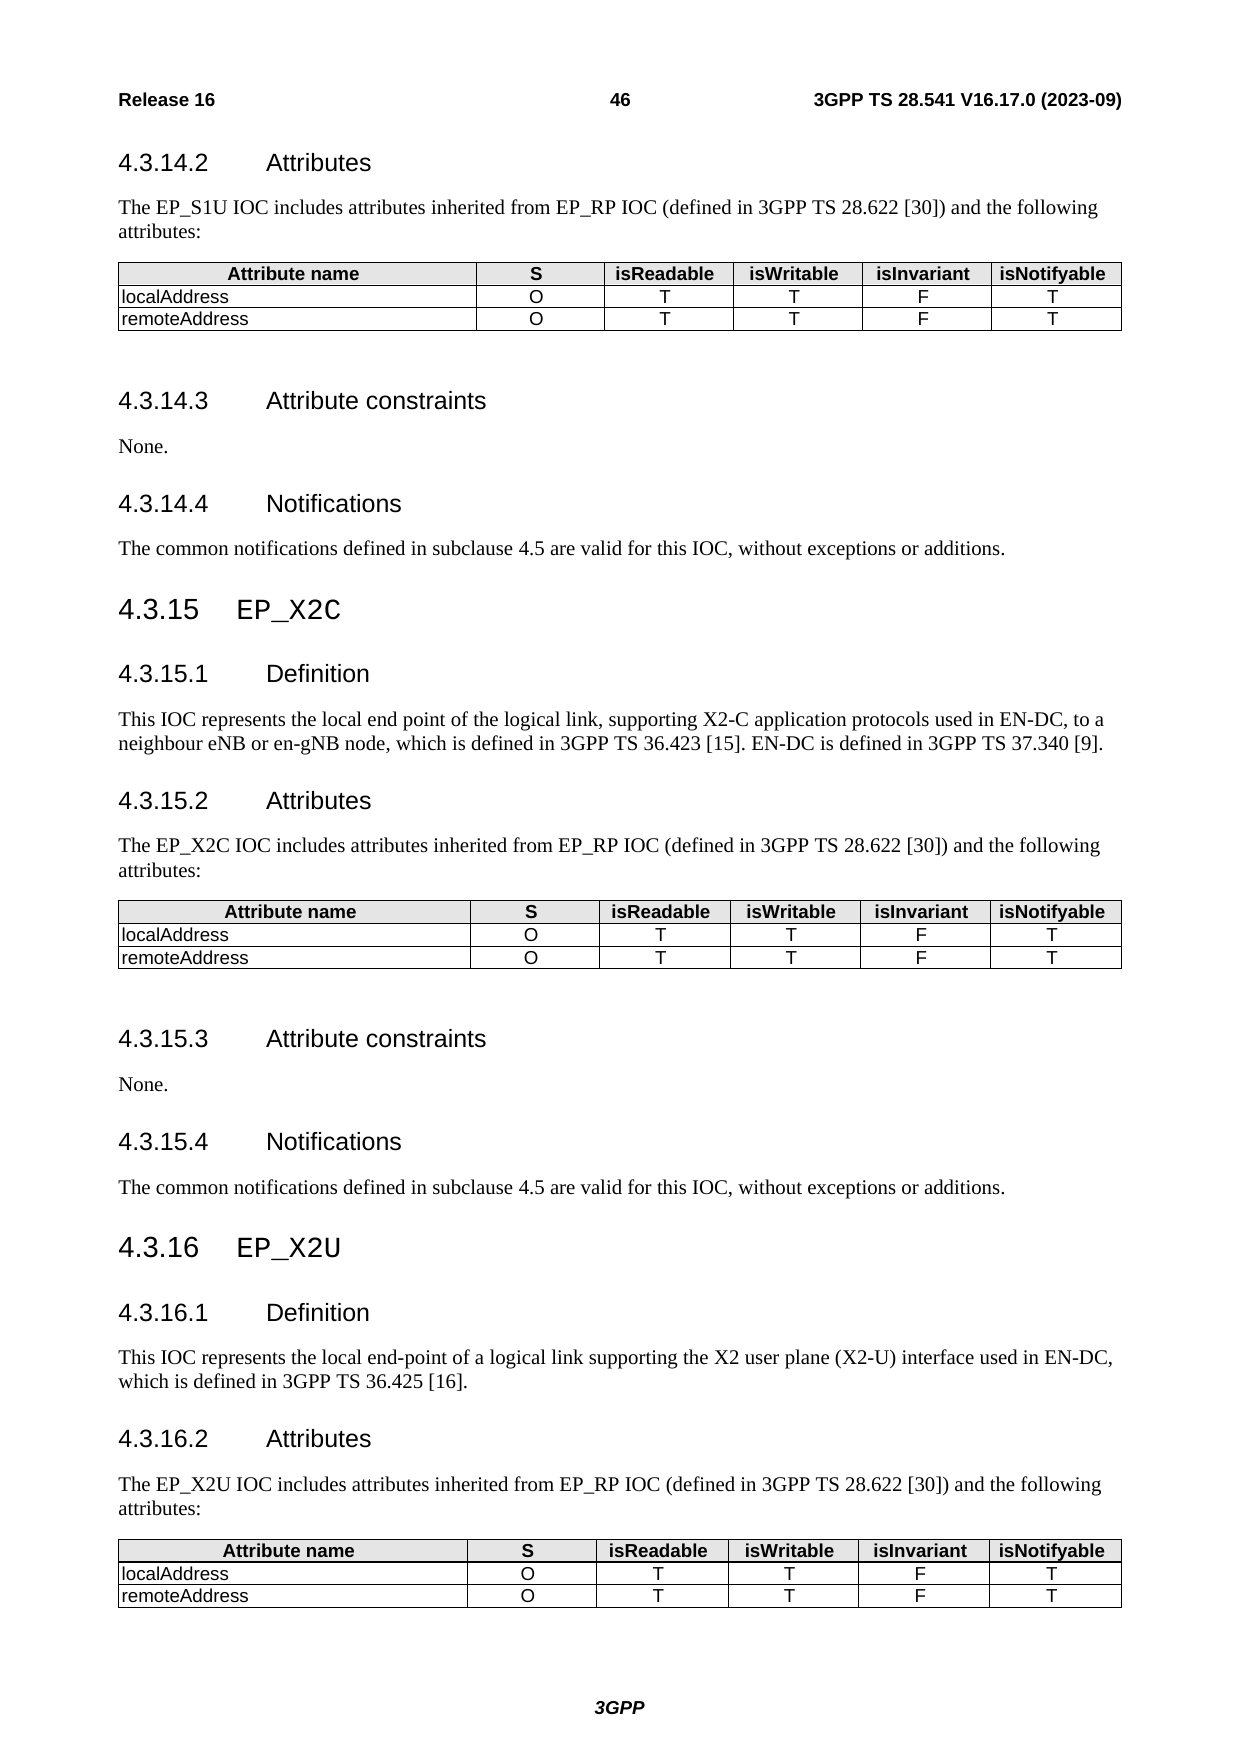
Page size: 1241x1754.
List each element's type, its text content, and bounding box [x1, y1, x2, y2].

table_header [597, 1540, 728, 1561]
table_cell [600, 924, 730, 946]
text The common notifications defined in subclause 4.5 are valid for this IOC, without exceptions or additions. [118, 536, 1122, 560]
text This IOC represents the local end point of the logical link, supporting X2-C application protocols used in EN-DC, to a neighbour eNB or en-gNB node, which is defined in 3GPP TS 36.423 [15]. EN-DC is defined in 3GPP TS 37.340 [9]. [118, 707, 1122, 755]
subtitle 4.3.14.4 Notifications [118, 489, 1122, 518]
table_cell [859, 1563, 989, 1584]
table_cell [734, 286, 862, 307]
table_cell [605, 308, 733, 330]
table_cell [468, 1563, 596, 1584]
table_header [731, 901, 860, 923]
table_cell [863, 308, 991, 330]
subtitle 4.3.15.2 Attributes [118, 786, 1122, 815]
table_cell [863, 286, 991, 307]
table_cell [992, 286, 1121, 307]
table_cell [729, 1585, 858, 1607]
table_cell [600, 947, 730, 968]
text The EP_X2C IOC includes attributes inherited from EP_RP IOC (defined in 3GPP TS 28.622 [30]) and the following attributes: [118, 833, 1122, 882]
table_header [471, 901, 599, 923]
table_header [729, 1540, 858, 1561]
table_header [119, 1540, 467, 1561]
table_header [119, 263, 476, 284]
subtitle 4.3.15.4 Notifications [118, 1127, 1122, 1156]
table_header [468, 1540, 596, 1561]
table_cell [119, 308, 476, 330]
text This IOC represents the local end-point of a logical link supporting the X2 user plane (X2-U) interface used in EN-DC, which is defined in 3GPP TS 36.425 [16]. [118, 1345, 1122, 1393]
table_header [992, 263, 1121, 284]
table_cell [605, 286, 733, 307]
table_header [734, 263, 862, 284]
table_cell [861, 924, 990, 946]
text The EP_S1U IOC includes attributes inherited from EP_RP IOC (defined in 3GPP TS 28.622 [30]) and the following attributes: [118, 195, 1122, 243]
subtitle 4.3.14.3 Attribute constraints [118, 386, 1122, 415]
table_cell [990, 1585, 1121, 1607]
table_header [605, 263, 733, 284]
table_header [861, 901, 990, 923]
subtitle 4.3.16.1 Definition [118, 1297, 1122, 1326]
text The common notifications defined in subclause 4.5 are valid for this IOC, without exceptions or additions. [118, 1175, 1122, 1199]
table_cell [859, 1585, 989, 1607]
text None. [118, 433, 1122, 458]
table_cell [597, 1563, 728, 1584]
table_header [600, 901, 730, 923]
subtitle 4.3.15.3 Attribute constraints [118, 1024, 1122, 1053]
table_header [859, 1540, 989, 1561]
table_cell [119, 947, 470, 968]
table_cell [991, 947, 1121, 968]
subtitle 4.3.14.2 Attributes [118, 147, 1122, 176]
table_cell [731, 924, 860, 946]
subtitle 4.3.16 EP_X2U [118, 1230, 1122, 1266]
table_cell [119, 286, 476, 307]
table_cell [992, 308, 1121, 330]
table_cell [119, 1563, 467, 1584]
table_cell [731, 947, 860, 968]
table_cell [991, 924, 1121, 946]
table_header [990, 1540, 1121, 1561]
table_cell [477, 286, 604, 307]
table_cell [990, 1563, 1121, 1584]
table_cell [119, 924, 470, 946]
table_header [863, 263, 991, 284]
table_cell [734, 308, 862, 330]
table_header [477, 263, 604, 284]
subtitle 4.3.15 EP_X2C [118, 592, 1122, 628]
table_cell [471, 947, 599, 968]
subtitle 4.3.16.2 Attributes [118, 1424, 1122, 1453]
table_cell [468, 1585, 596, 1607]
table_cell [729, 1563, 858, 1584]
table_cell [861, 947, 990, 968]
text The EP_X2U IOC includes attributes inherited from EP_RP IOC (defined in 3GPP TS 28.622 [30]) and the following attributes: [118, 1472, 1122, 1520]
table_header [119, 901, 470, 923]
subtitle 4.3.15.1 Definition [118, 659, 1122, 688]
text None. [118, 1072, 1122, 1096]
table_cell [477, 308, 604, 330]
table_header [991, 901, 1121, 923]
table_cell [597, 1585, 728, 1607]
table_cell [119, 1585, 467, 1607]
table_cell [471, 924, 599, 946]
